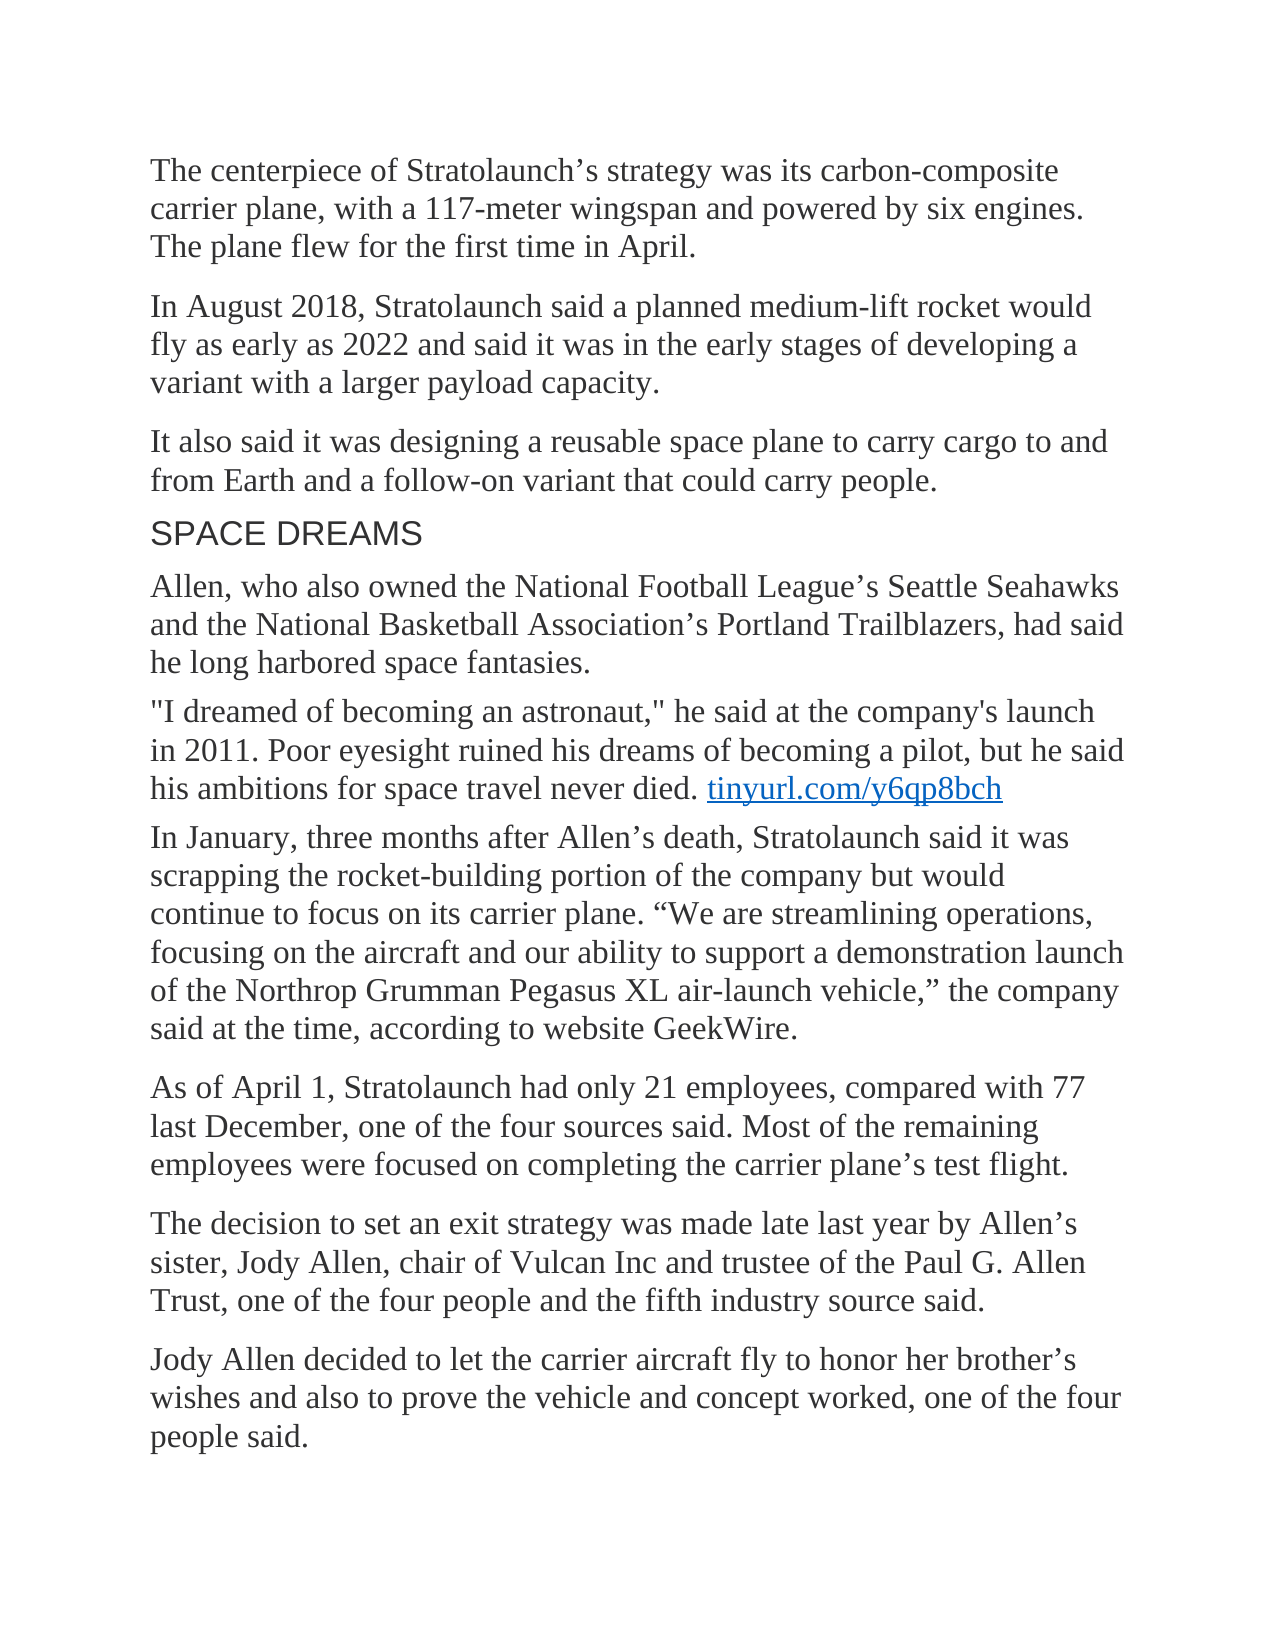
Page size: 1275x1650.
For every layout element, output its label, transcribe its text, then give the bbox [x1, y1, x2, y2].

text As of April 1, Stratolaunch had only 21 employees, compared with 77 last December, one of the four sources said. Most of the remaining employees were focused on completing the carrier plane’s test flight. [150, 1068, 1125, 1183]
text "I dreamed of becoming an astronaut," he said at the company's launch in 2011. Poor eyesight ruined his dreams of becoming a pilot, but he said his ambitions for space travel never died. tinyurl.com/y6qp8bch [150, 691, 1125, 806]
text In August 2018, Stratolaunch said a planned medium-lift rocket would fly as early as 2022 and said it was in the early stages of developing a variant with a larger payload capacity. [150, 286, 1125, 401]
text It also said it was designing a reusable space plane to carry cargo to and from Earth and a follow-on variant that could carry people. [150, 422, 1125, 498]
text The centerpiece of Stratolaunch’s strategy was its carbon-composite carrier plane, with a 117-meter wingspan and powered by six engines. The plane flew for the first time in April. [150, 150, 1125, 265]
text In January, three months after Allen’s death, Stratolaunch said it was scrapping the rocket-building portion of the company but would continue to focus on its carrier plane. “We are streamlining operations, focusing on the aircraft and our ability to support a demonstration launch of the Northrop Grumman Pegasus XL air-launch vehicle,” the company said at the time, according to website GeekWire. [150, 817, 1125, 1047]
text The decision to set an exit strategy was made late last year by Allen’s sister, Jody Allen, chair of Vulcan Inc and trustee of the Paul G. Allen Trust, one of the four people and the fifth industry source said. [150, 1203, 1125, 1318]
subtitle SPACE DREAMS [150, 513, 1125, 552]
text Jody Allen decided to let the carrier aircraft fly to honor her brother’s wishes and also to prove the vehicle and concept worked, one of the four people said. [150, 1339, 1125, 1454]
text Allen, who also owned the National Football League’s Seattle Seahawks and the National Basketball Association’s Portland Trailblazers, had said he long harbored space fantasies. [150, 566, 1125, 681]
